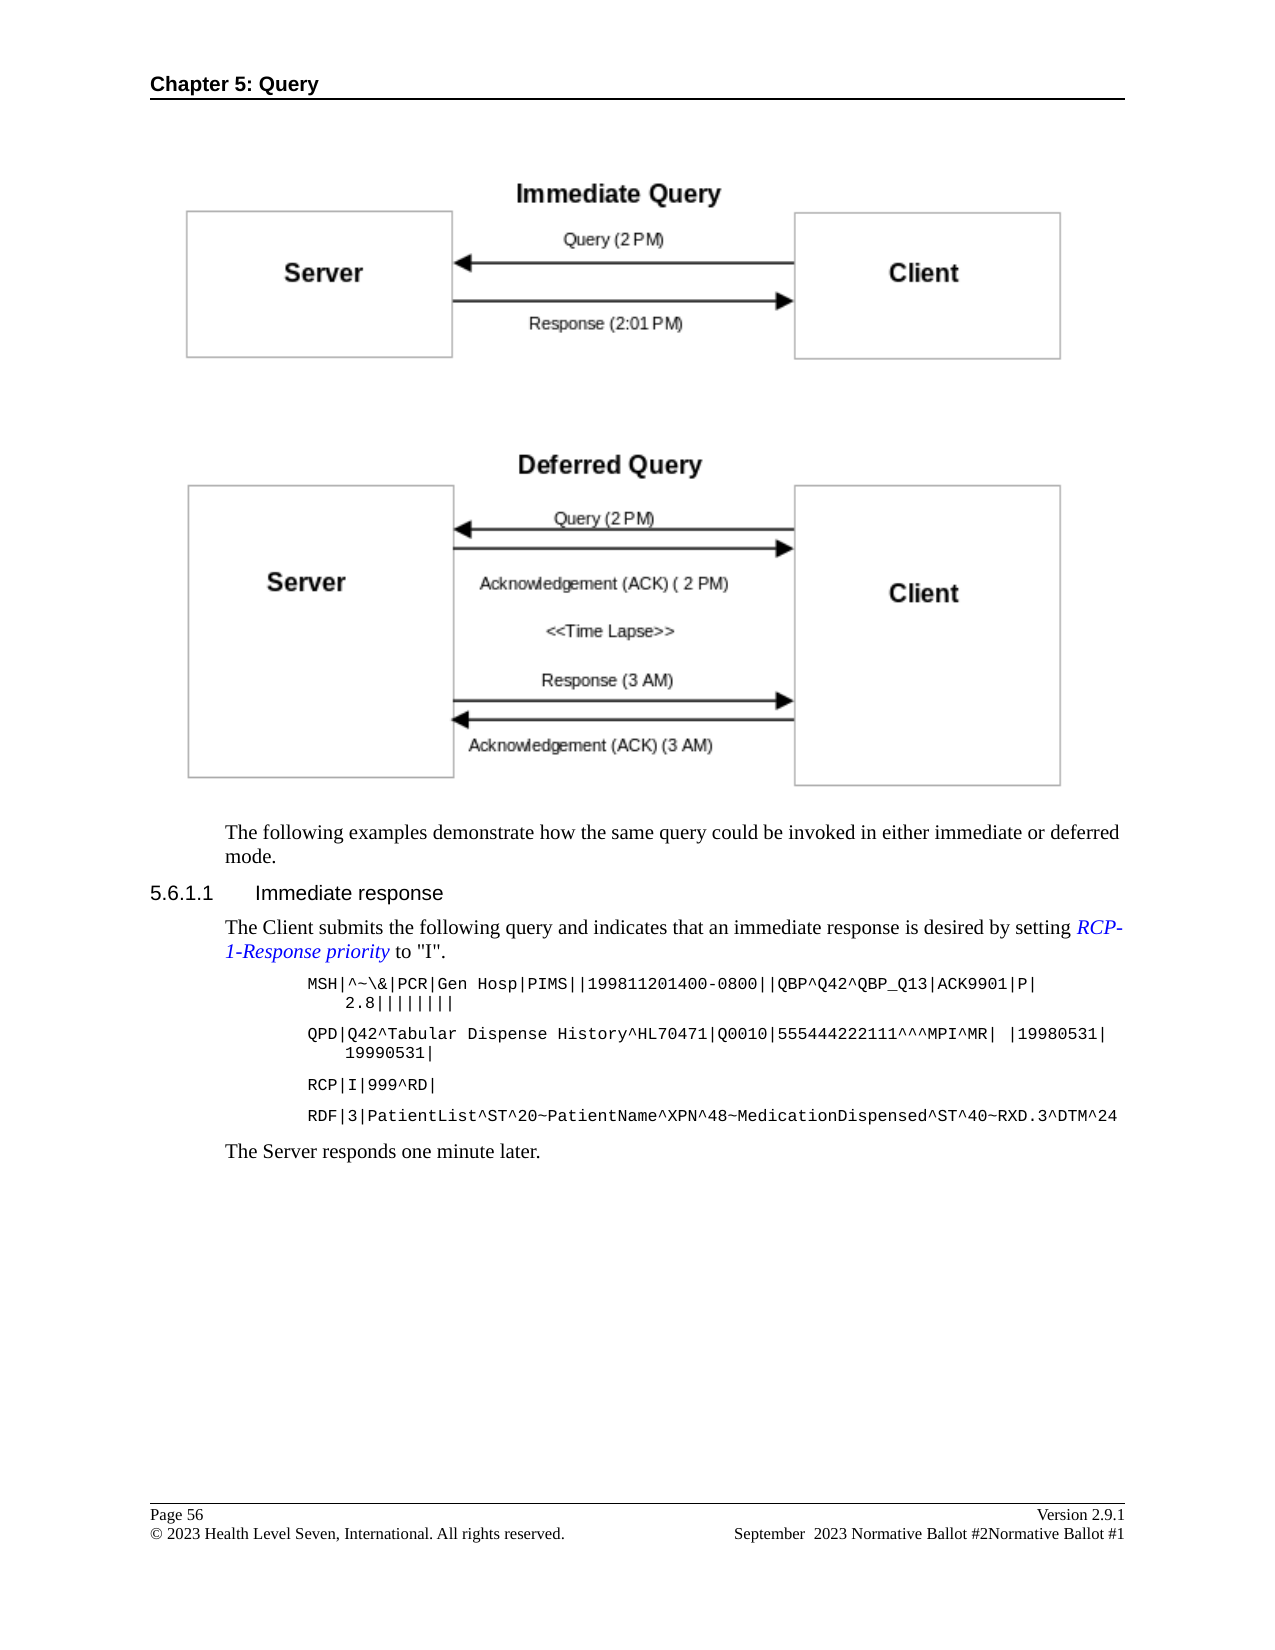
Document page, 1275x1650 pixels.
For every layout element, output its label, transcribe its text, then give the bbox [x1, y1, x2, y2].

text The Server responds one minute later. [225, 1139, 1125, 1163]
subtitle Immediate response [150, 881, 1125, 904]
text The following examples demonstrate how the same query could be invoked in either immediate or deferred mode. [225, 820, 1125, 868]
text RCP|I|999^RD| [307, 1076, 1125, 1095]
text MSH|^~\&|PCR|Gen Hosp|PIMS||199811201400-0800||QBP^Q42^QBP_Q13|ACK9901|P|2.8|||||||| [307, 976, 1125, 1013]
text QPD|Q42^Tabular Dispense History^HL70471|Q0010|555444222111^^^MPI^MR| |19980531|19990531| [307, 1026, 1125, 1063]
text The Client submits the following query and indicates that an immediate response is desired by setting RCP-1-Response priority to "I". [225, 915, 1125, 963]
text RDF|3|PatientList^ST^20~PatientName^XPN^48~MedicationDispensed^ST^40~RXD.3^DTM^24 [307, 1107, 1125, 1126]
